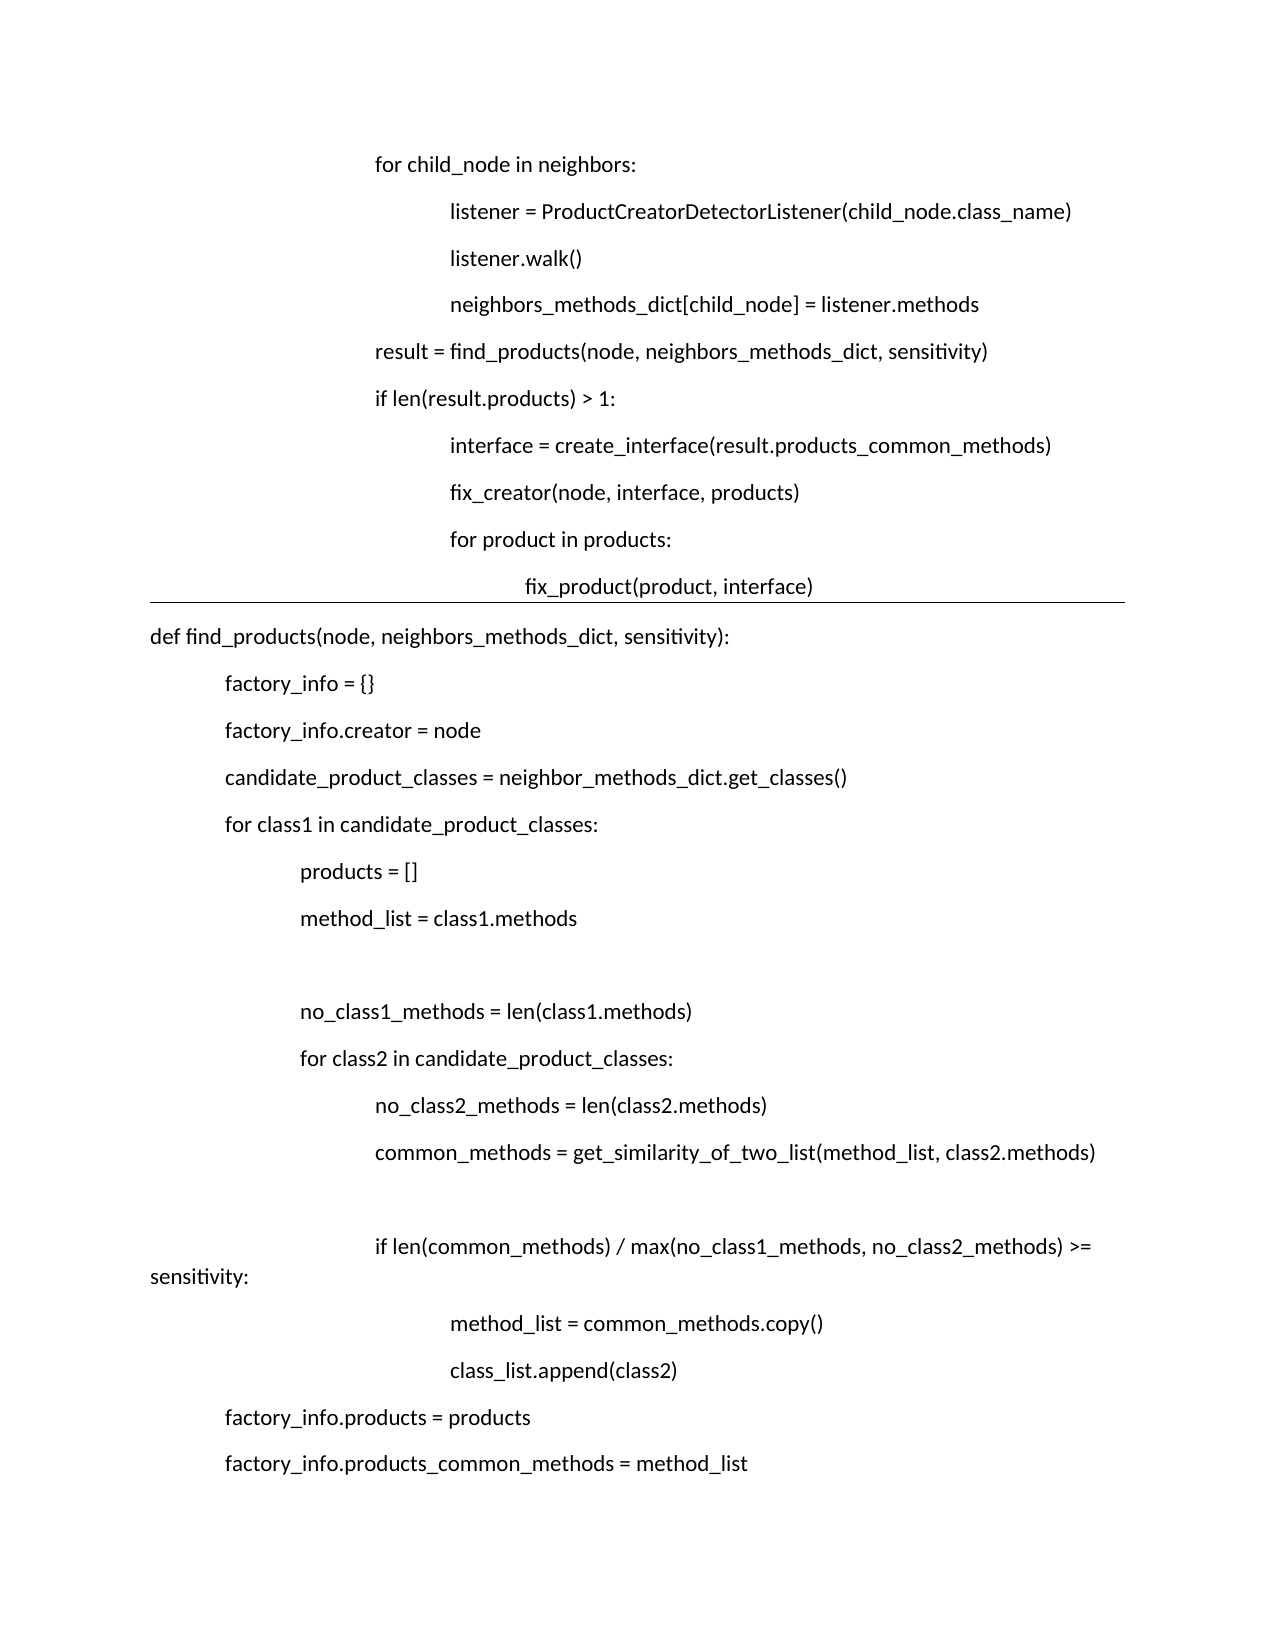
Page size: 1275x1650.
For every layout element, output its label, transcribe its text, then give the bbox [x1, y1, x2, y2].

text for class2 in candidate_product_classes: [150, 1044, 1125, 1072]
text for product in products: [150, 525, 1125, 553]
text fix_product(product, interface) [150, 572, 1125, 602]
text interface = create_interface(result.products_common_methods) [150, 431, 1125, 459]
text class_list.append(class2) [150, 1356, 1125, 1384]
text def find_products(node, neighbors_methods_dict, sensitivity): [150, 622, 1125, 650]
text neighbors_methods_dict[child_node] = listener.methods [150, 291, 1125, 319]
text candidate_product_classes = neighbor_methods_dict.get_classes() [150, 763, 1125, 791]
text for class1 in candidate_product_classes: [150, 810, 1125, 838]
text no_class1_methods = len(class1.methods) [150, 997, 1125, 1025]
text common_methods = get_similarity_of_two_list(method_list, class2.methods) [150, 1138, 1125, 1166]
text factory_info.products_common_methods = method_list [150, 1449, 1125, 1477]
text fix_creator(node, interface, products) [150, 478, 1125, 506]
text method_list = class1.methods [150, 904, 1125, 932]
text if len(common_methods) / max(no_class1_methods, no_class2_methods) >= sensitivity: [150, 1232, 1125, 1290]
text if len(result.products) > 1: [150, 384, 1125, 412]
text listener.walk() [150, 244, 1125, 272]
text result = find_products(node, neighbors_methods_dict, sensitivity) [150, 337, 1125, 366]
text factory_info.creator = node [150, 716, 1125, 744]
text products = [] [150, 857, 1125, 885]
text method_list = common_methods.copy() [150, 1309, 1125, 1337]
text no_class2_methods = len(class2.methods) [150, 1091, 1125, 1119]
text factory_info.products = products [150, 1403, 1125, 1431]
text for child_node in neighbors: [150, 150, 1125, 178]
text listener = ProductCreatorDetectorListener(child_node.class_name) [150, 197, 1125, 225]
text factory_info = {} [150, 669, 1125, 697]
